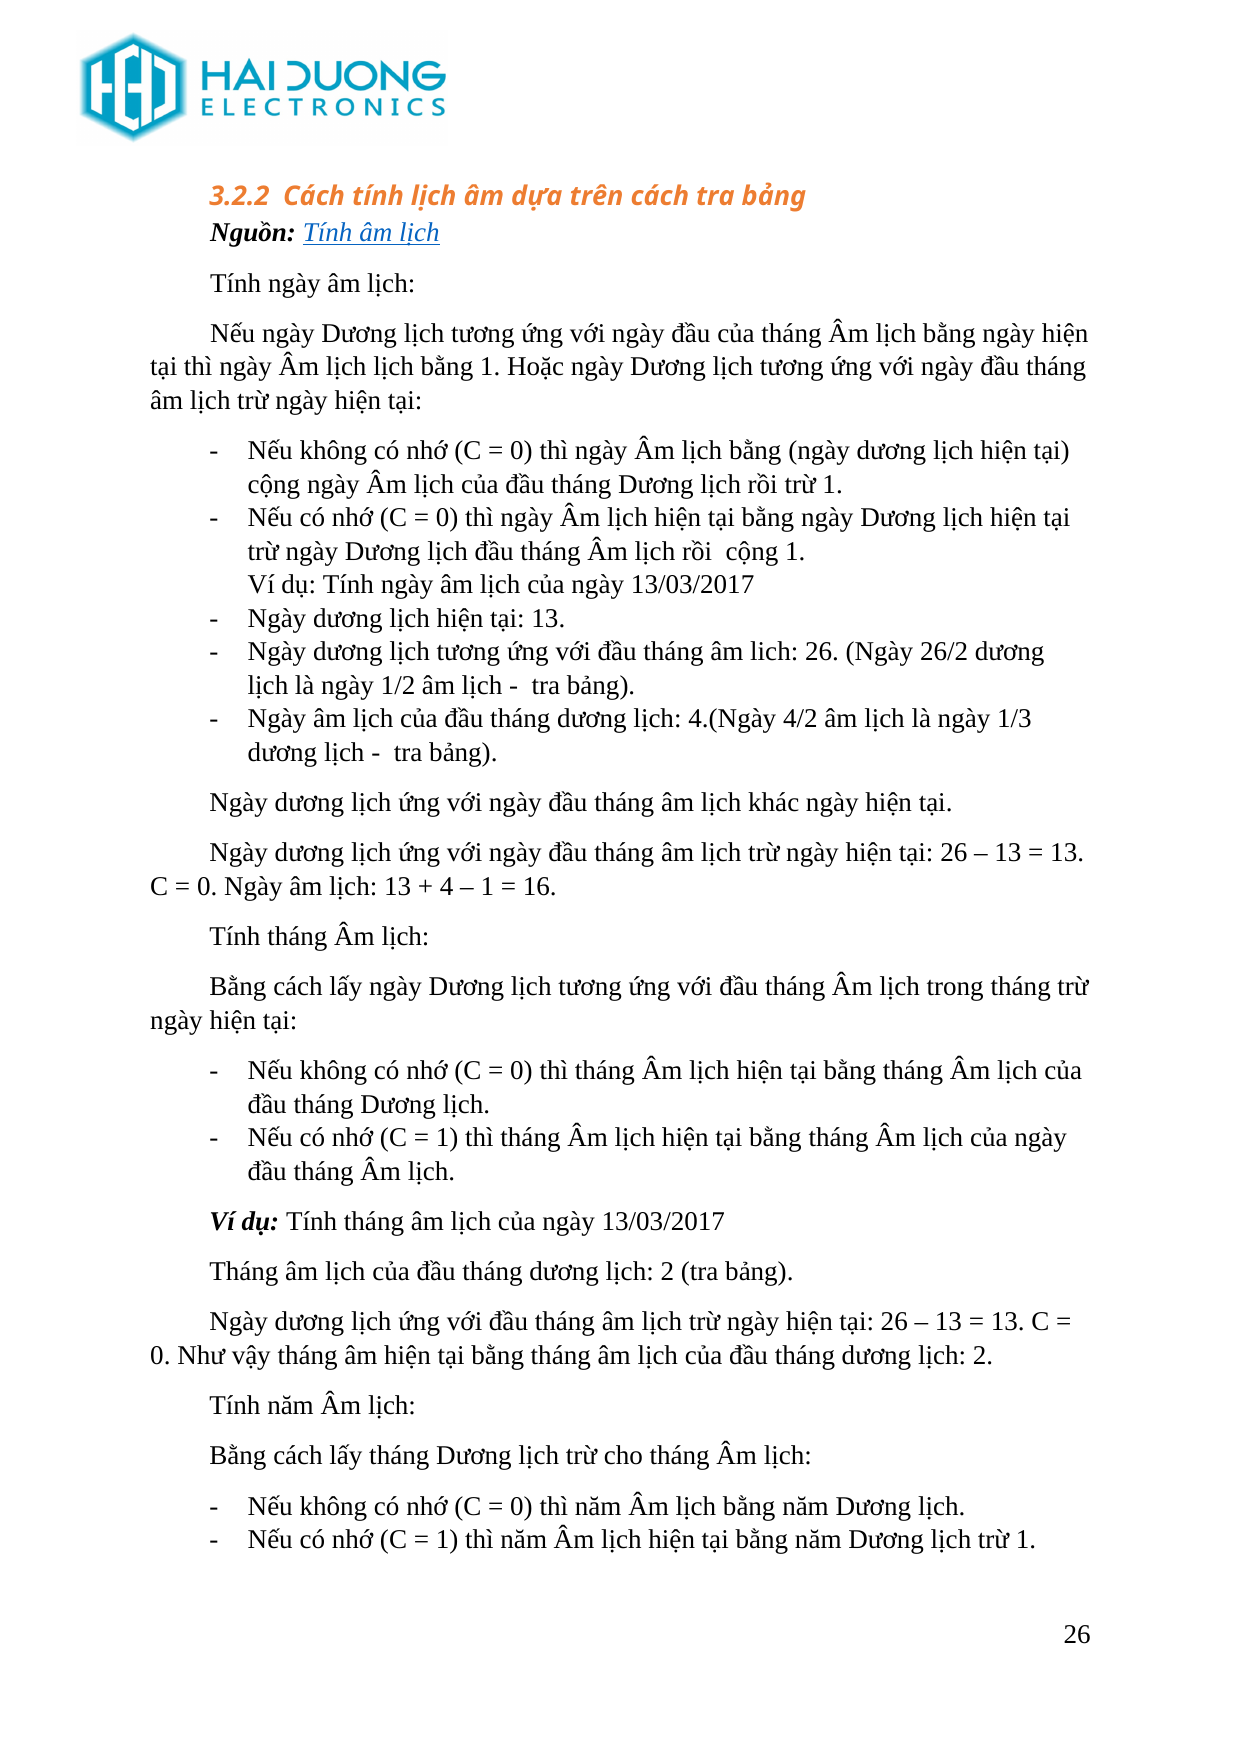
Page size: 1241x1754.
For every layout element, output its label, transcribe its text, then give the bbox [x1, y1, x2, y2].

list Nếu có nhớ (C = 1) thì năm Âm lịch hiện tại bằng năm Dương lịch trừ 1. [209, 1523, 1090, 1554]
text Ngày dương lịch ứng với ngày đầu tháng âm lịch khác ngày hiện tại. [150, 786, 1090, 817]
list Ngày âm lịch của đầu tháng dương lịch: 4.(Ngày 4/2 âm lịch là ngày 1/3 dương lịch - tra bảng). [209, 703, 1090, 767]
picture [76, 30, 448, 146]
list Ngày dương lịch hiện tại: 13. [209, 602, 1090, 633]
subtitle Cách tính lịch âm dựa trên cách tra bảng [209, 177, 1090, 214]
list Nếu không có nhớ (C = 0) thì ngày Âm lịch bằng (ngày dương lịch hiện tại) cộng ngày Âm lịch của đầu tháng Dương lịch rồi trừ 1. [209, 434, 1090, 499]
text Tính tháng Âm lịch: [150, 920, 1090, 951]
list Nếu có nhớ (C = 0) thì ngày Âm lịch hiện tại bằng ngày Dương lịch hiện tại trừ ngày Dương lịch đầu tháng Âm lịch rồi cộng 1. [209, 501, 1090, 566]
list Ngày dương lịch tương ứng với đầu tháng âm lich: 26. (Ngày 26/2 dương lịch là ngày 1/2 âm lịch - tra bảng). [209, 636, 1090, 700]
text Bằng cách lấy ngày Dương lịch tương ứng với đầu tháng Âm lịch trong tháng trừ ngày hiện tại: [150, 971, 1090, 1035]
text Tính ngày âm lịch: [150, 267, 1090, 298]
text Ví dụ: Tính tháng âm lịch của ngày 13/03/2017 [150, 1205, 1090, 1236]
list Ví dụ: Tính ngày âm lịch của ngày 13/03/2017 [247, 568, 1090, 599]
list Nếu có nhớ (C = 1) thì tháng Âm lịch hiện tại bằng tháng Âm lịch của ngày đầu tháng Âm lịch. [209, 1121, 1090, 1186]
text Ngày dương lịch ứng với đầu tháng âm lịch trừ ngày hiện tại: 26 – 13 = 13. C = 0. Như vậy tháng âm hiện tại bằng tháng âm lịch của đầu tháng dương lịch: 2. [150, 1306, 1090, 1370]
text Nguồn: Tính âm lịch [150, 217, 1090, 248]
text Nếu ngày Dương lịch tương ứng với ngày đầu của tháng Âm lịch bằng ngày hiện tại thì ngày Âm lịch lịch bằng 1. Hoặc ngày Dương lịch tương ứng với ngày đầu tháng âm lịch trừ ngày hiện tại: [150, 317, 1090, 415]
text Ngày dương lịch ứng với ngày đầu tháng âm lịch trừ ngày hiện tại: 26 – 13 = 13. C = 0. Ngày âm lịch: 13 + 4 – 1 = 16. [150, 837, 1090, 901]
text Bằng cách lấy tháng Dương lịch trừ cho tháng Âm lịch: [150, 1439, 1090, 1471]
text Tháng âm lịch của đầu tháng dương lịch: 2 (tra bảng). [150, 1255, 1090, 1286]
text Tính năm Âm lịch: [150, 1389, 1090, 1420]
list Nếu không có nhớ (C = 0) thì tháng Âm lịch hiện tại bằng tháng Âm lịch của đầu tháng Dương lịch. [209, 1054, 1090, 1119]
list Nếu không có nhớ (C = 0) thì năm Âm lịch bằng năm Dương lịch. [209, 1490, 1090, 1521]
